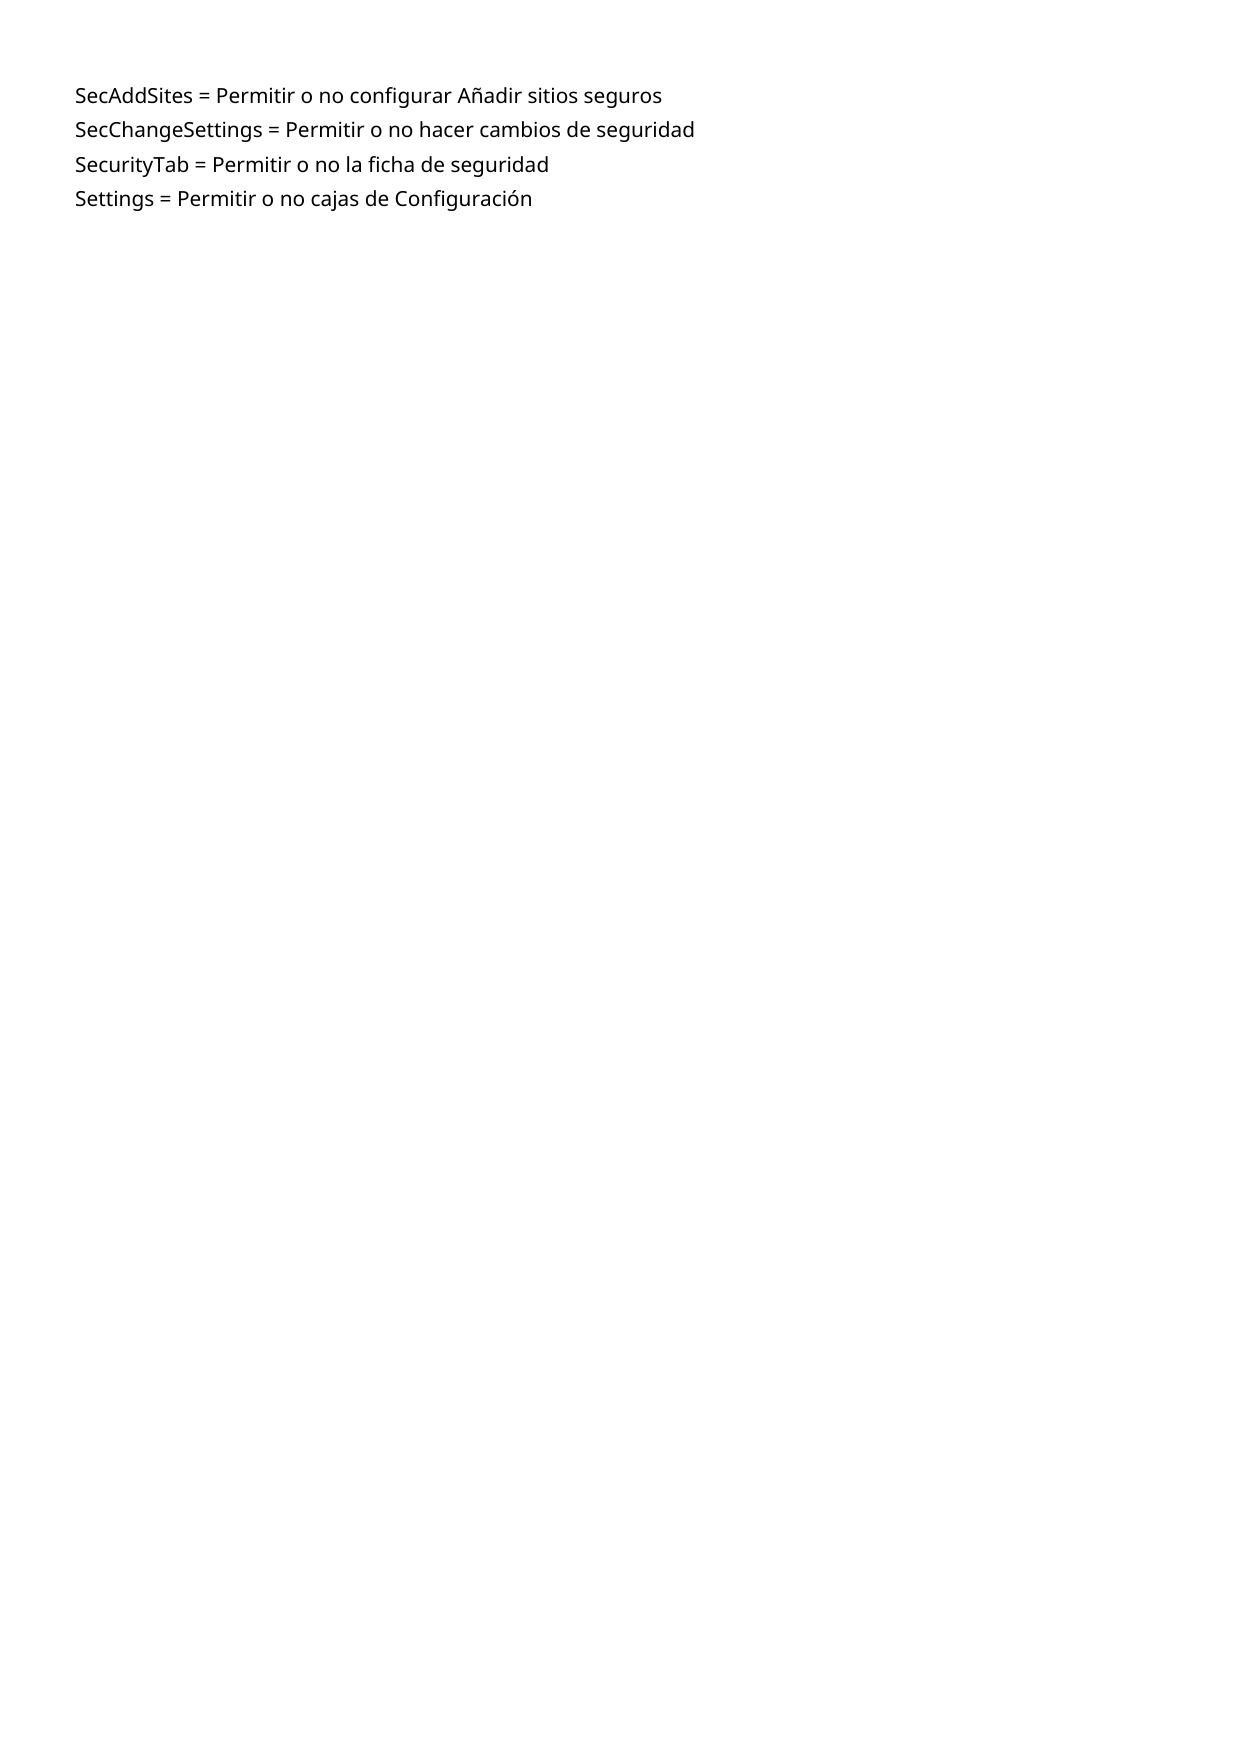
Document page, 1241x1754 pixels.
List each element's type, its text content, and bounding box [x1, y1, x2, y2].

text Settings = Permitir o no cajas de Configuración [75, 178, 1165, 212]
text SecurityTab = Permitir o no la ficha de seguridad [75, 144, 1165, 178]
text SecAddSites = Permitir o no configurar Añadir sitios seguros [75, 75, 1165, 109]
text SecChangeSettings = Permitir o no hacer cambios de seguridad [75, 109, 1165, 144]
